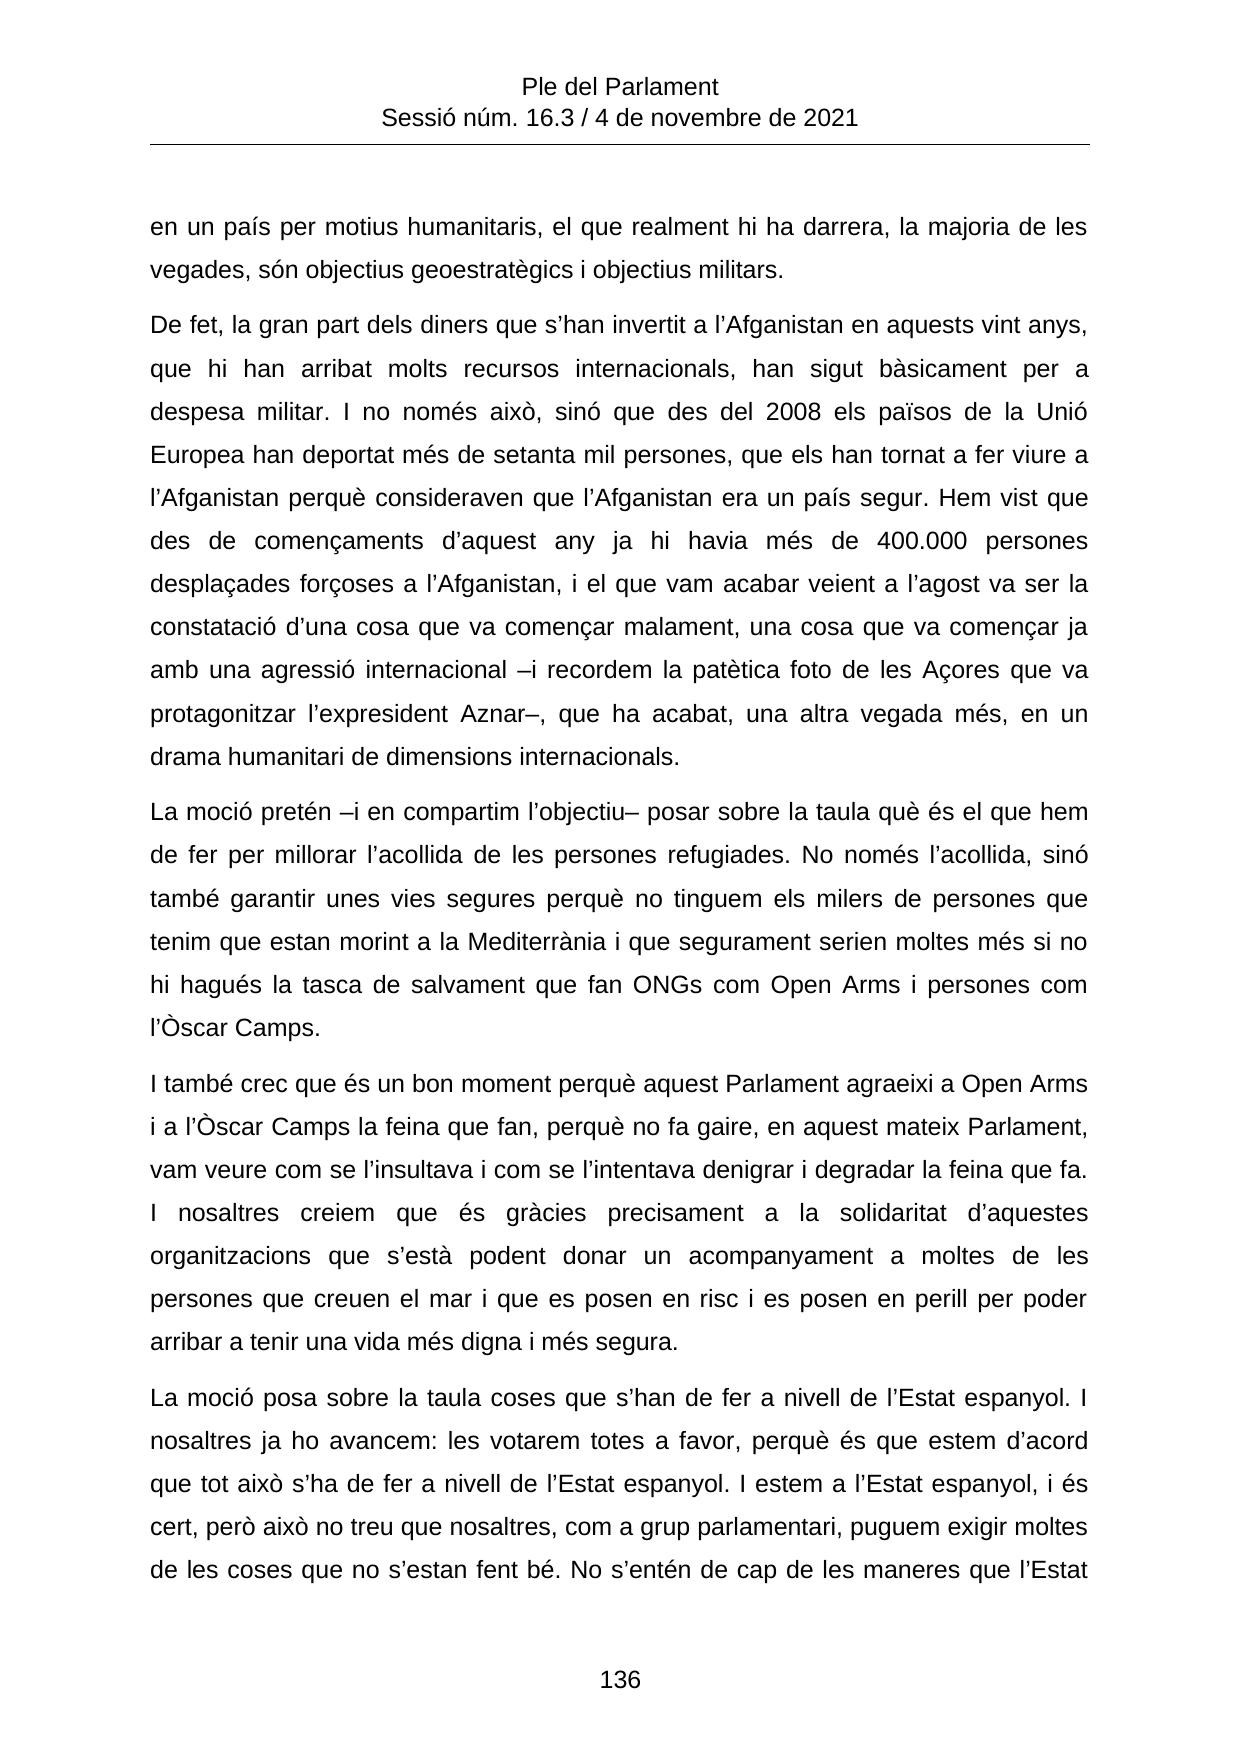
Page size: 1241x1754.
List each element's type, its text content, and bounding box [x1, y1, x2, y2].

text I també crec que és un bon moment perquè aquest Parlament agraeixi a Open Arms i a l’Òscar Camps la feina que fan, perquè no fa gaire, en aquest mateix Parlament, vam veure com se l’insultava i com se l’intentava denigrar i degradar la feina que fa. I nosaltres creiem que és gràcies precisament a la solidaritat d’aquestes organitzacions que s’està podent donar un acompanyament a moltes de les persones que creuen el mar i que es posen en risc i es posen en perill per poder arribar a tenir una vida més digna i més segura. [150, 1069, 1090, 1356]
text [150, 1383, 1090, 1584]
text La moció pretén –i en compartim l’objectiu– posar sobre la taula què és el que hem de fer per millorar l’acollida de les persones refugiades. No només l’acollida, sinó també garantir unes vies segures perquè no tinguem els milers de persones que tenim que estan morint a la Mediterrània i que segurament serien moltes més si no hi hagués la tasca de salvament que fan ONGs com Open Arms i persones com l’Òscar Camps. [150, 797, 1090, 1042]
text De fet, la gran part dels diners que s’han invertit a l’Afganistan en aquests vint anys, que hi han arribat molts recursos internacionals, han sigut bàsicament per a despesa militar. I no només això, sinó que des del 2008 els països de la Unió Europea han deportat més de setanta mil persones, que els han tornat a fer viure a l’Afganistan perquè consideraven que l’Afganistan era un país segur. Hem vist que des de començaments d’aquest any ja hi havia més de 400.000 persones desplaçades forçoses a l’Afganistan, i el que vam acabar veient a l’agost va ser la constatació d’una cosa que va començar malament, una cosa que va començar ja amb una agressió internacional –i recordem la patètica foto de les Açores que va protagonitzar l’expresident Aznar–, que ha acabat, una altra vegada més, en un drama humanitari de dimensions internacionals. [150, 311, 1090, 771]
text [150, 212, 1090, 284]
